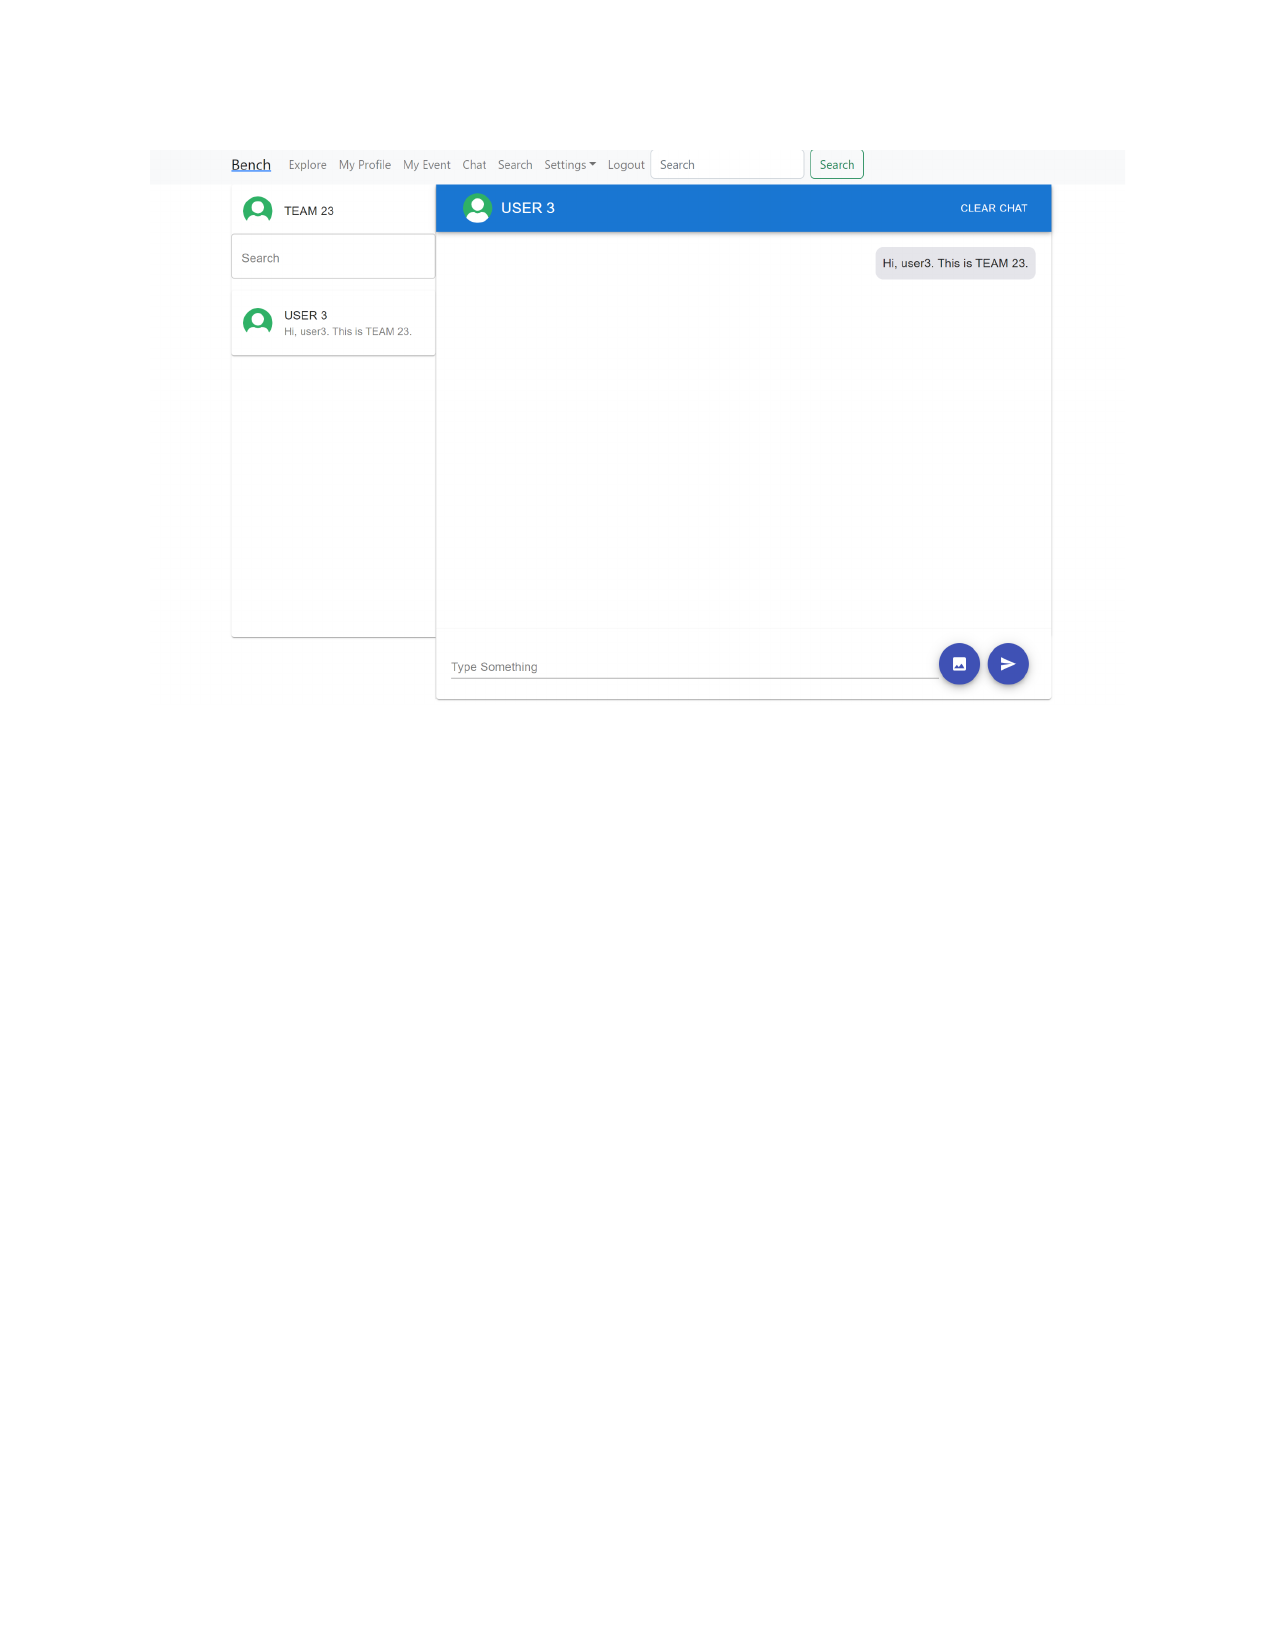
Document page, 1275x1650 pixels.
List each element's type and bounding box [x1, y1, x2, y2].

picture [150, 150, 1125, 705]
